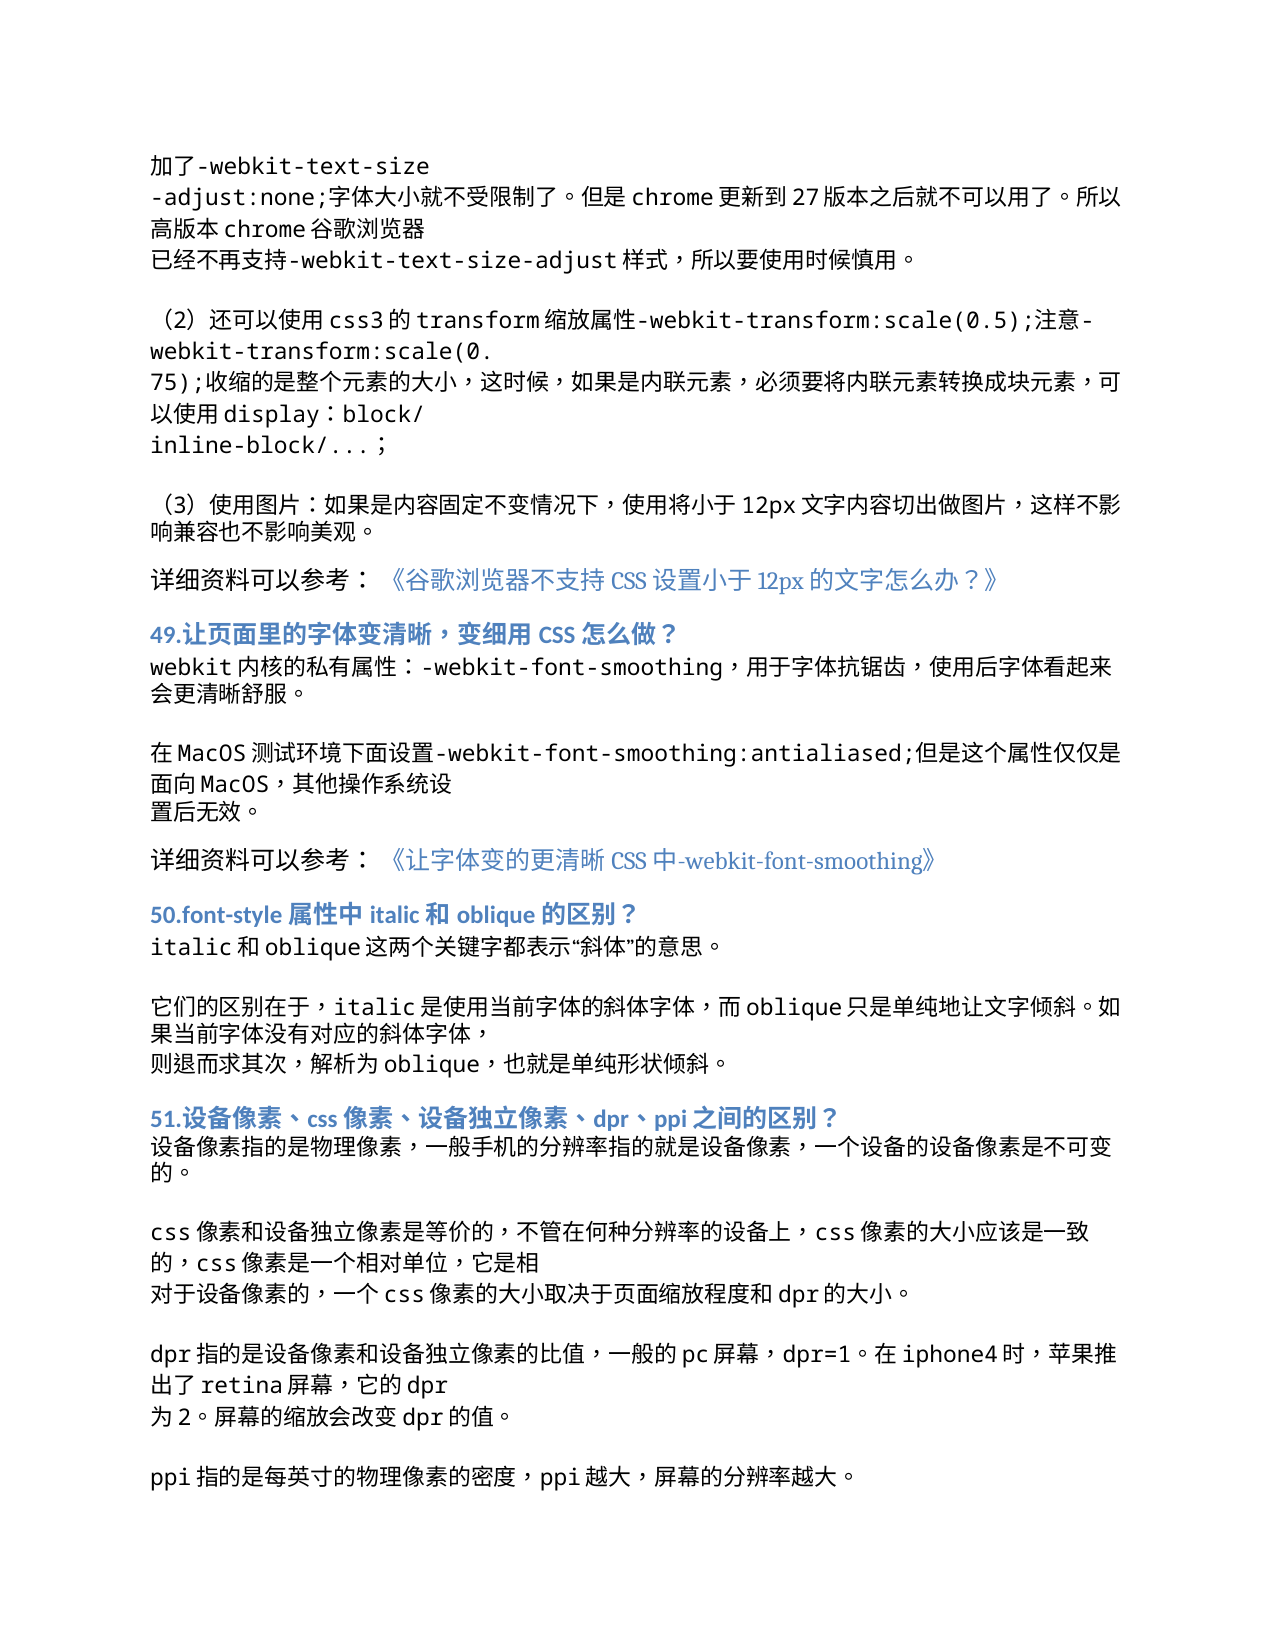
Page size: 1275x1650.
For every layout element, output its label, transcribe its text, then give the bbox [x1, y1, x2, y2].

subtitle 50.font-style 属性中 italic 和 oblique 的区别？ [150, 896, 1125, 931]
subtitle 49.让页面里的字体变清晰，变细用 CSS 怎么做？ [150, 617, 1125, 651]
text italic和oblique这两个关键字都表示“斜体”的意思。 它们的区别在于，italic是使用当前字体的斜体字体，而oblique只是单纯地让文字倾斜。如果当前字体没有对应的斜体字体， 则退而求其次，解析为oblique，也就是单纯形状倾斜。 [150, 931, 1125, 1079]
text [150, 150, 1125, 546]
text 设备像素指的是物理像素，一般手机的分辨率指的就是设备像素，一个设备的设备像素是不可变的。 css像素和设备独立像素是等价的，不管在何种分辨率的设备上，css像素的大小应该是一致的，css像素是一个相对单位，它是相 对于设备像素的，一个css像素的大小取决于页面缩放程度和dpr的大小。 dpr指的是设备像素和设备独立像素的比值，一般的pc屏幕，dpr=1。在iphone4时，苹果推出了retina屏幕，它的dpr 为2。屏幕的缩放会改变dpr的值。 ppi指的是每英寸的物理像素的密度，ppi越大，屏幕的分辨率越大。 [150, 1134, 1125, 1492]
text 详细资料可以参考： 《谷歌浏览器不支持 CSS 设置小于 12px 的文字怎么办？》 [150, 567, 1125, 596]
text 详细资料可以参考： 《让字体变的更清晰 CSS 中-webkit-font-smoothing》 [150, 847, 1125, 876]
text webkit内核的私有属性：-webkit-font-smoothing，用于字体抗锯齿，使用后字体看起来会更清晰舒服。 在MacOS测试环境下面设置-webkit-font-smoothing:antialiased;但是这个属性仅仅是面向MacOS，其他操作系统设 置后无效。 [150, 651, 1125, 826]
subtitle 51.设备像素、css 像素、设备独立像素、dpr、ppi 之间的区别？ [150, 1100, 1125, 1134]
